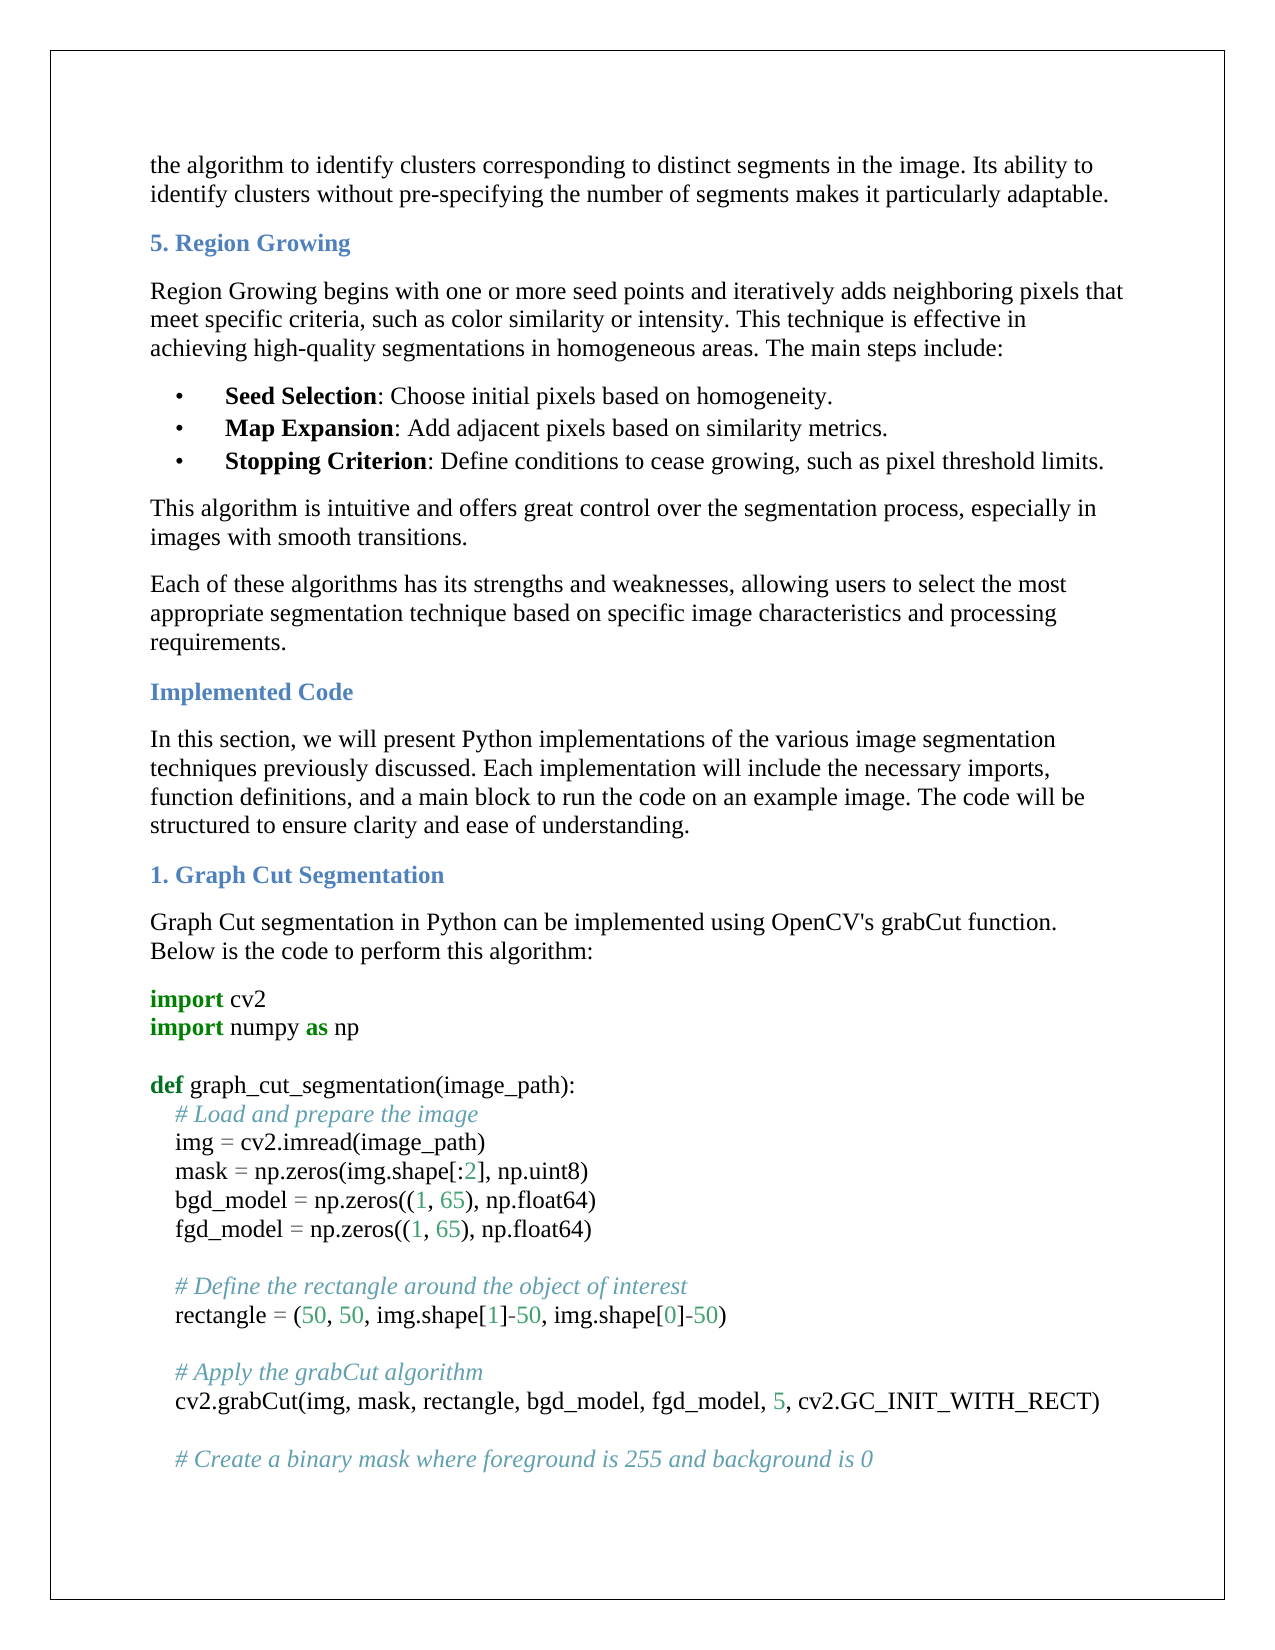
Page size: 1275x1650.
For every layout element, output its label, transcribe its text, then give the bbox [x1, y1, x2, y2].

text Region Growing begins with one or more seed points and iteratively adds neighboring pixels that meet specific criteria, such as color similarity or intensity. This technique is effective in achieving high-quality segmentations in homogeneous areas. The main steps include: [150, 276, 1125, 362]
list Stopping Criterion: Define conditions to cease growing, such as pixel threshold limits. [175, 446, 1125, 474]
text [150, 984, 1125, 1472]
subtitle 1. Graph Cut Segmentation [150, 860, 1125, 889]
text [150, 150, 1125, 207]
subtitle 5. Region Growing [150, 228, 1125, 257]
subtitle Implemented Code [150, 677, 1125, 705]
text Graph Cut segmentation in Python can be implemented using OpenCV's grabCut function. Below is the code to perform this algorithm: [150, 907, 1125, 965]
text In this section, we will present Python implementations of the various image segmentation techniques previously discussed. Each implementation will include the necessary imports, function definitions, and a main block to run the code on an example image. The code will be structured to ensure clarity and ease of understanding. [150, 724, 1125, 839]
text Each of these algorithms has its strengths and weaknesses, allowing users to select the most appropriate segmentation technique based on specific image characteristics and processing requirements. [150, 569, 1125, 656]
list Seed Selection: Choose initial pixels based on homogeneity. [175, 381, 1125, 409]
text This algorithm is intuitive and offers great control over the segmentation process, especially in images with smooth transitions. [150, 493, 1125, 551]
list Map Expansion: Add adjacent pixels based on similarity metrics. [175, 413, 1125, 442]
